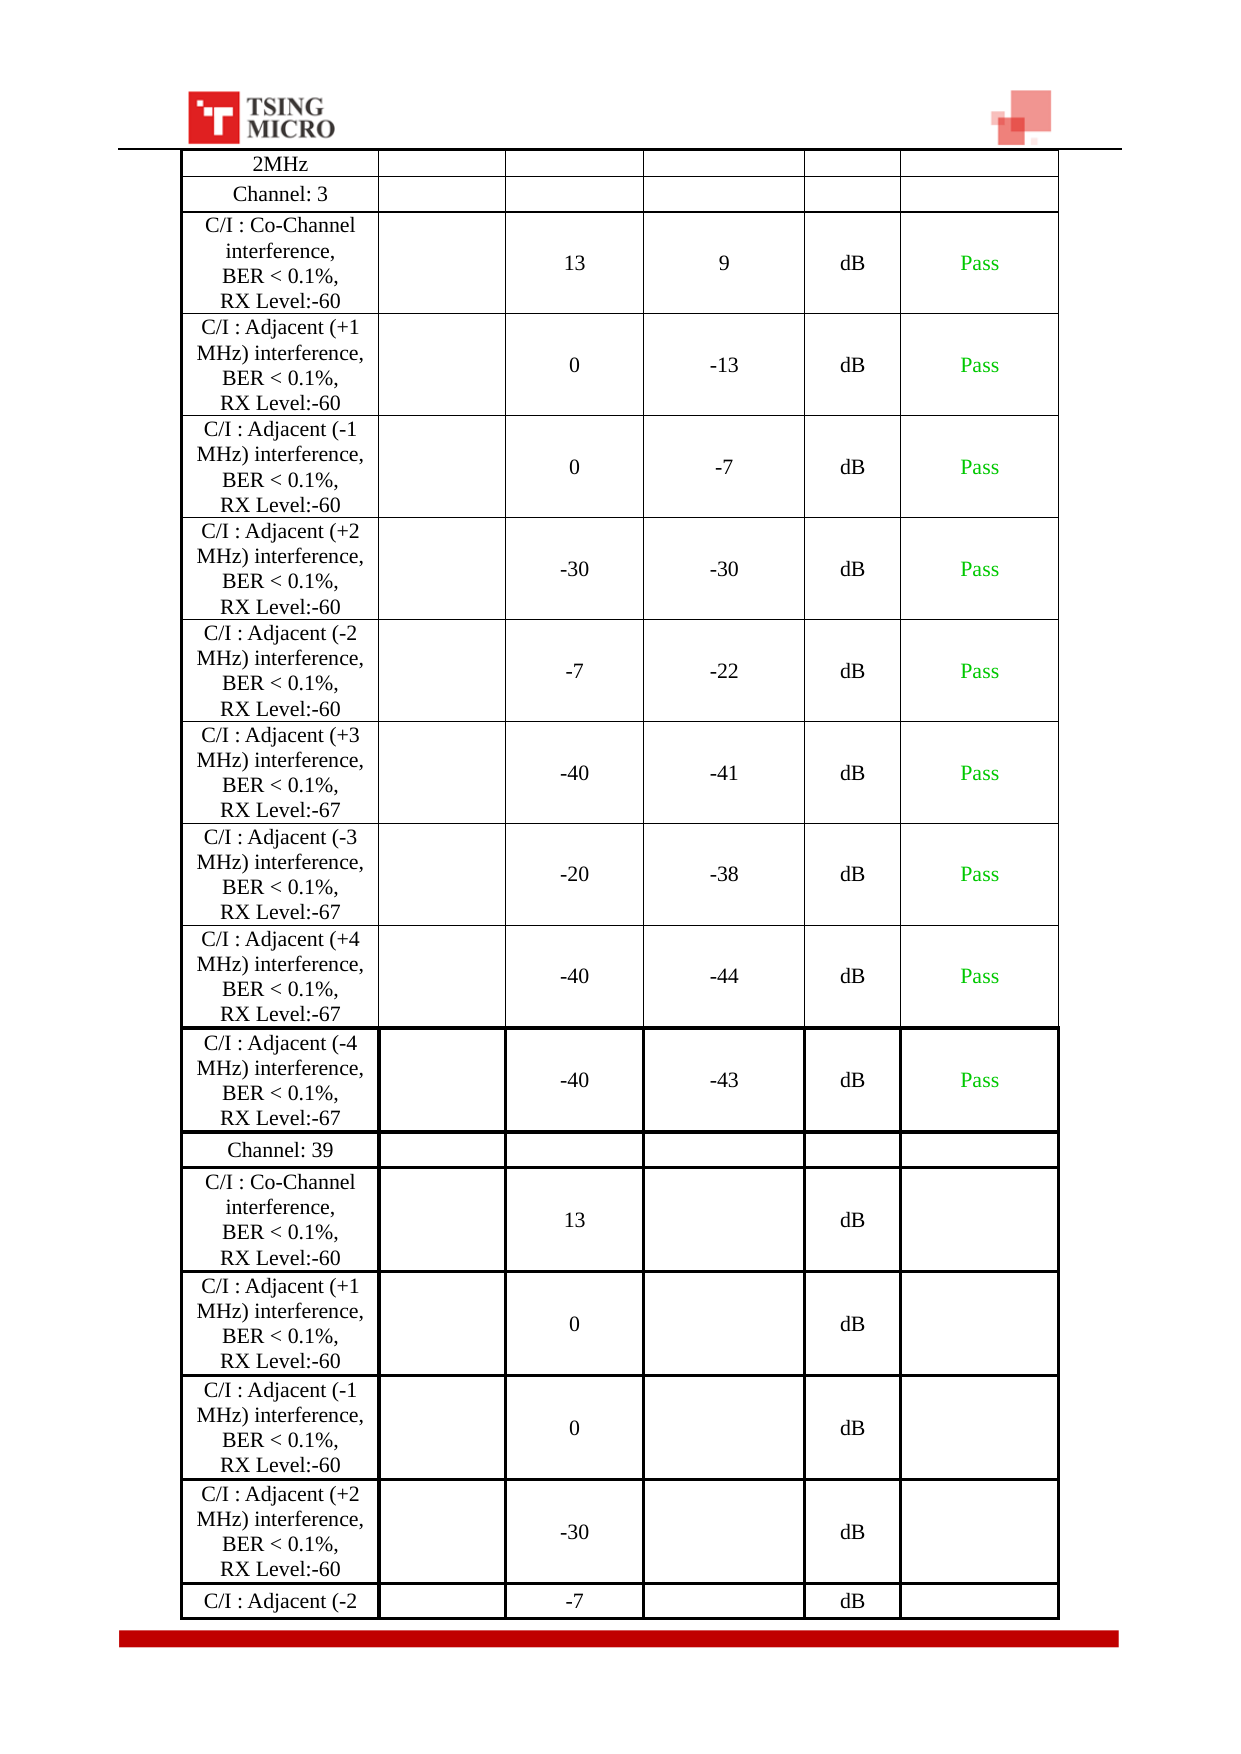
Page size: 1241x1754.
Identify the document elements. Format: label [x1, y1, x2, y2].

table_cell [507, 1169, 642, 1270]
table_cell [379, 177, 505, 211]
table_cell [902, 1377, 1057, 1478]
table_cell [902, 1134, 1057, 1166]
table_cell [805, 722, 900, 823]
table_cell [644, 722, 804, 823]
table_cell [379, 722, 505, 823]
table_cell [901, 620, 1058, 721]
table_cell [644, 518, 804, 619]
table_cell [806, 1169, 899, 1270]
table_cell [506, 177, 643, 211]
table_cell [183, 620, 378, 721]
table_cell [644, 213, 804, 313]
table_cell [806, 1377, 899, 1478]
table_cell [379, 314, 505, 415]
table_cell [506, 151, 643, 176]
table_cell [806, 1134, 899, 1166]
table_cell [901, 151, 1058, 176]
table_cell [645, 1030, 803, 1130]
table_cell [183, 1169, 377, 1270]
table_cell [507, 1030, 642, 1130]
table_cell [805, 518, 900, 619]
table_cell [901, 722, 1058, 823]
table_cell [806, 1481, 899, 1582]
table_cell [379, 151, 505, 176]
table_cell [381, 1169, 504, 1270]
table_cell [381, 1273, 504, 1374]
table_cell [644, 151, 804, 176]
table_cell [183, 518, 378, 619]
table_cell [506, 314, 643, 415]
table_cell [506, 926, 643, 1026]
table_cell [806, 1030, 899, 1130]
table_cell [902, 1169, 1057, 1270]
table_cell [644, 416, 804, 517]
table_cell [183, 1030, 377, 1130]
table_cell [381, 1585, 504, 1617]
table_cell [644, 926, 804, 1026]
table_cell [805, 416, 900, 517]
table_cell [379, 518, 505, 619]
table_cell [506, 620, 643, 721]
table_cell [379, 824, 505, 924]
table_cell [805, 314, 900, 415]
picture [118, 1629, 1121, 1651]
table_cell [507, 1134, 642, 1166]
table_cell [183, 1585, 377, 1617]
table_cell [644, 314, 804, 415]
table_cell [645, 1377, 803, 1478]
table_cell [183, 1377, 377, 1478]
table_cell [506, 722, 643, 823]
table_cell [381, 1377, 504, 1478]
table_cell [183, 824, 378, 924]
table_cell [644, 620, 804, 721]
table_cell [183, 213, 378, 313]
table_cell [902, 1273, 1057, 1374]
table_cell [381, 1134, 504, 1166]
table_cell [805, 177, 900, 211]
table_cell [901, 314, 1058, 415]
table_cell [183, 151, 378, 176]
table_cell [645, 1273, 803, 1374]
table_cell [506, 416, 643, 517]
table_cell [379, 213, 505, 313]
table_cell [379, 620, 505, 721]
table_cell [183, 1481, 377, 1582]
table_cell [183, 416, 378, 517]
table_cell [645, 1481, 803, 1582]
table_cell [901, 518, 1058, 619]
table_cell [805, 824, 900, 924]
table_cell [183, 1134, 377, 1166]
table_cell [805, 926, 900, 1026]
picture [187, 88, 1053, 146]
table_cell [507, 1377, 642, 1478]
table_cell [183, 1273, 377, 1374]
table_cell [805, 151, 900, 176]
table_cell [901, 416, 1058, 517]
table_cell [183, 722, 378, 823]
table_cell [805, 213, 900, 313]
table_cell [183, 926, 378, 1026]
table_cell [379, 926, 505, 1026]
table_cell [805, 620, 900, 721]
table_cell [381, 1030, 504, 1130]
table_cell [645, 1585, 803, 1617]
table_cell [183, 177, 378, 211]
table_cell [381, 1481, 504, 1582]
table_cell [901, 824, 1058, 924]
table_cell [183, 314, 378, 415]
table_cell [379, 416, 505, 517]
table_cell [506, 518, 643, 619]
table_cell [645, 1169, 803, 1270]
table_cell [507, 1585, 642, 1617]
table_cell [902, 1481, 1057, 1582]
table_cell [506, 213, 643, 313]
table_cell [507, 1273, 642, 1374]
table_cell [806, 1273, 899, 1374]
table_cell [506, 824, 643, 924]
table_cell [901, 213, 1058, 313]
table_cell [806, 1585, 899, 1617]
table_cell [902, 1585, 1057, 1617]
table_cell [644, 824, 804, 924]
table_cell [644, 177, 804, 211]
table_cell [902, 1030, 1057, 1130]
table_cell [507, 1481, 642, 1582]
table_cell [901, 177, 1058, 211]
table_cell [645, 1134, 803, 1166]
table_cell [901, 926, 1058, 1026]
